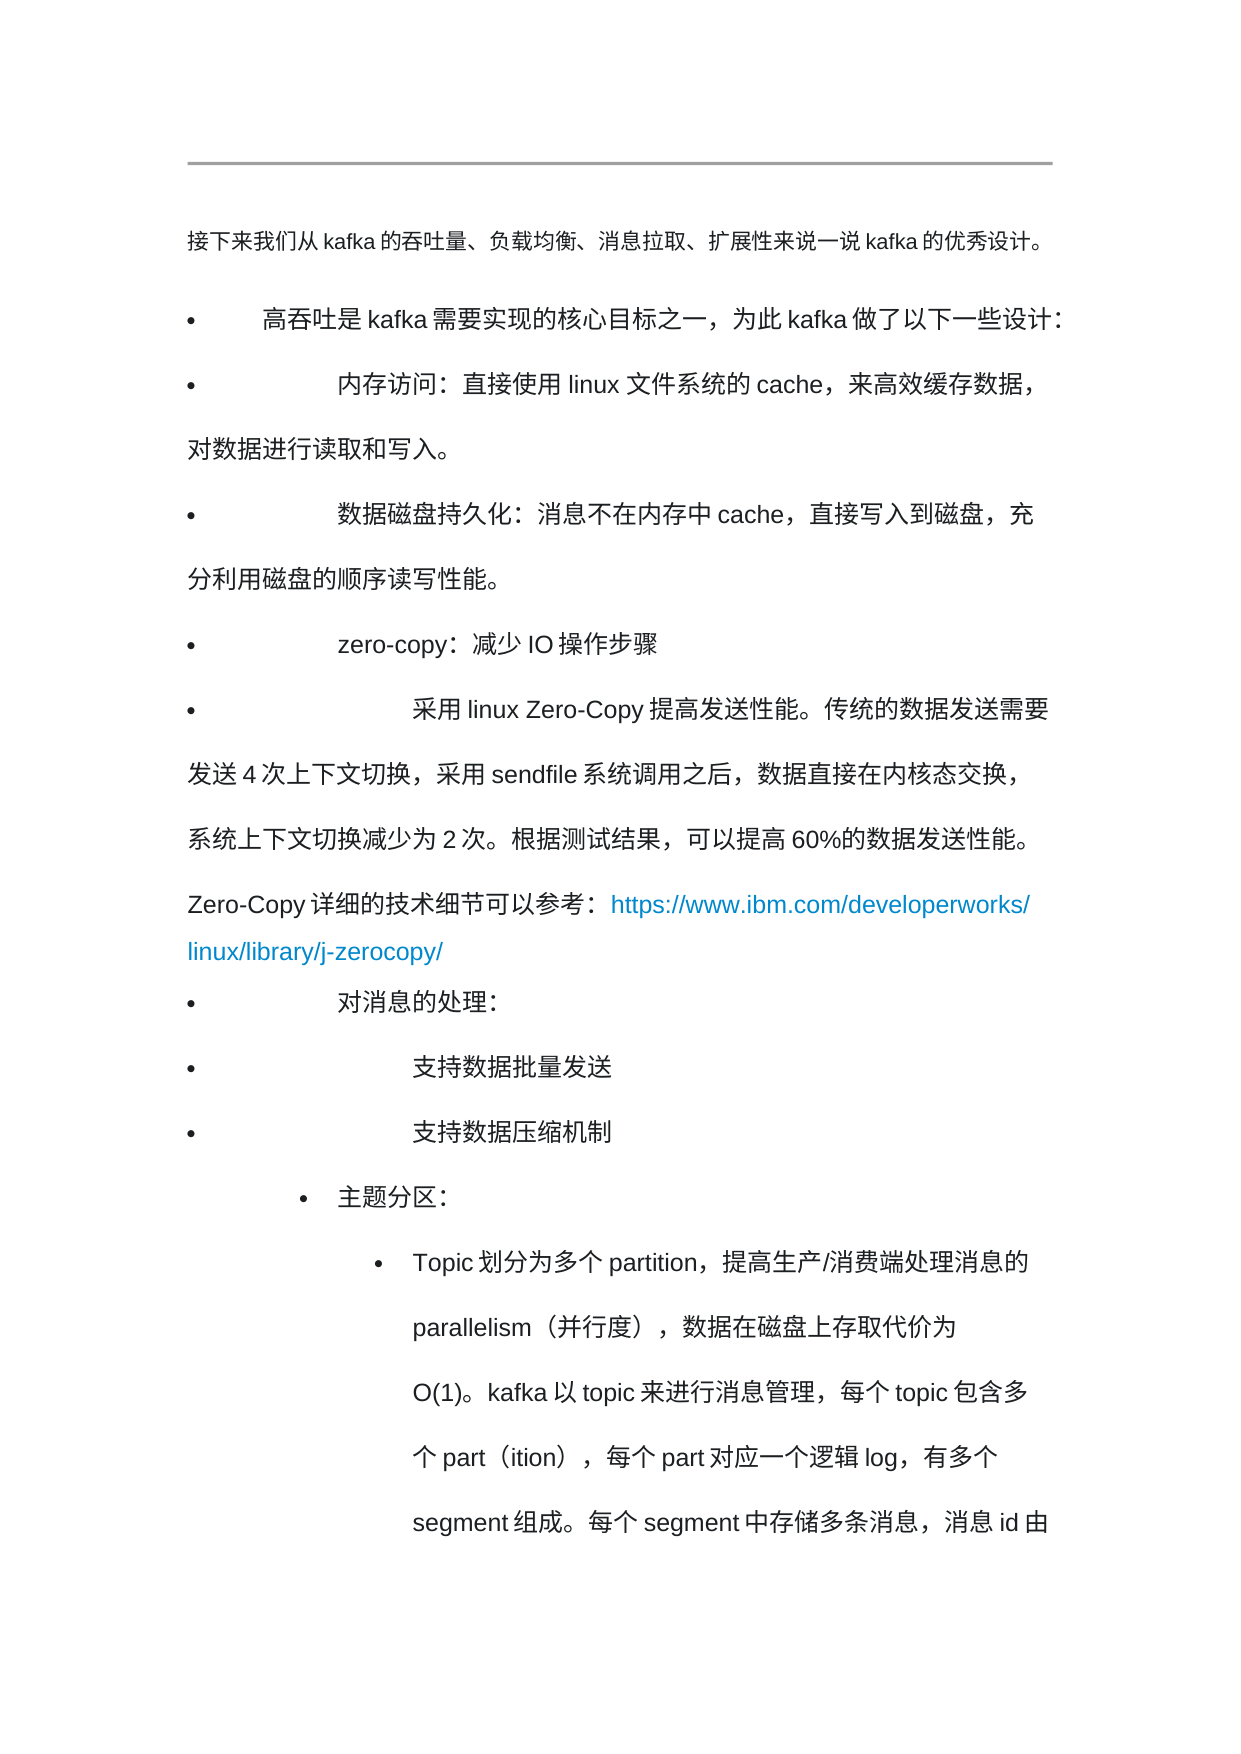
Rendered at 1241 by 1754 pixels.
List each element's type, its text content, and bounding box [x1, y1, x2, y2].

list 对消息的处理： [187, 968, 1053, 1033]
list 支持数据压缩机制 [187, 1098, 1053, 1163]
list 采用linux Zero-Copy提高发送性能。传统的数据发送需要发送4次上下文切换，采用sendfile系统调用之后，数据直接在内核态交换，系统上下文切换减少为2次。根据测试结果，可以提高60%的数据发送性能。Zero-Copy详细的技术细节可以参考：https://www.ibm.com/developerworks/linux/library/j-zerocopy/ [187, 675, 1053, 968]
list 支持数据批量发送 [187, 1033, 1053, 1098]
text 接下来我们从kafka的吞吐量、负载均衡、消息拉取、扩展性来说一说kafka的优秀设计。 [187, 224, 1053, 256]
list 高吞吐是kafka需要实现的核心目标之一，为此kafka做了以下一些设计： [187, 285, 1053, 350]
list zero-copy：减少IO操作步骤 [187, 610, 1053, 675]
list 数据磁盘持久化：消息不在内存中cache，直接写入到磁盘，充分利用磁盘的顺序读写性能。 [187, 480, 1053, 610]
list 内存访问：直接使用 linux 文件系统的cache，来高效缓存数据，对数据进行读取和写入。 [187, 350, 1053, 480]
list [375, 1228, 1053, 1553]
list 主题分区： [300, 1163, 1053, 1228]
